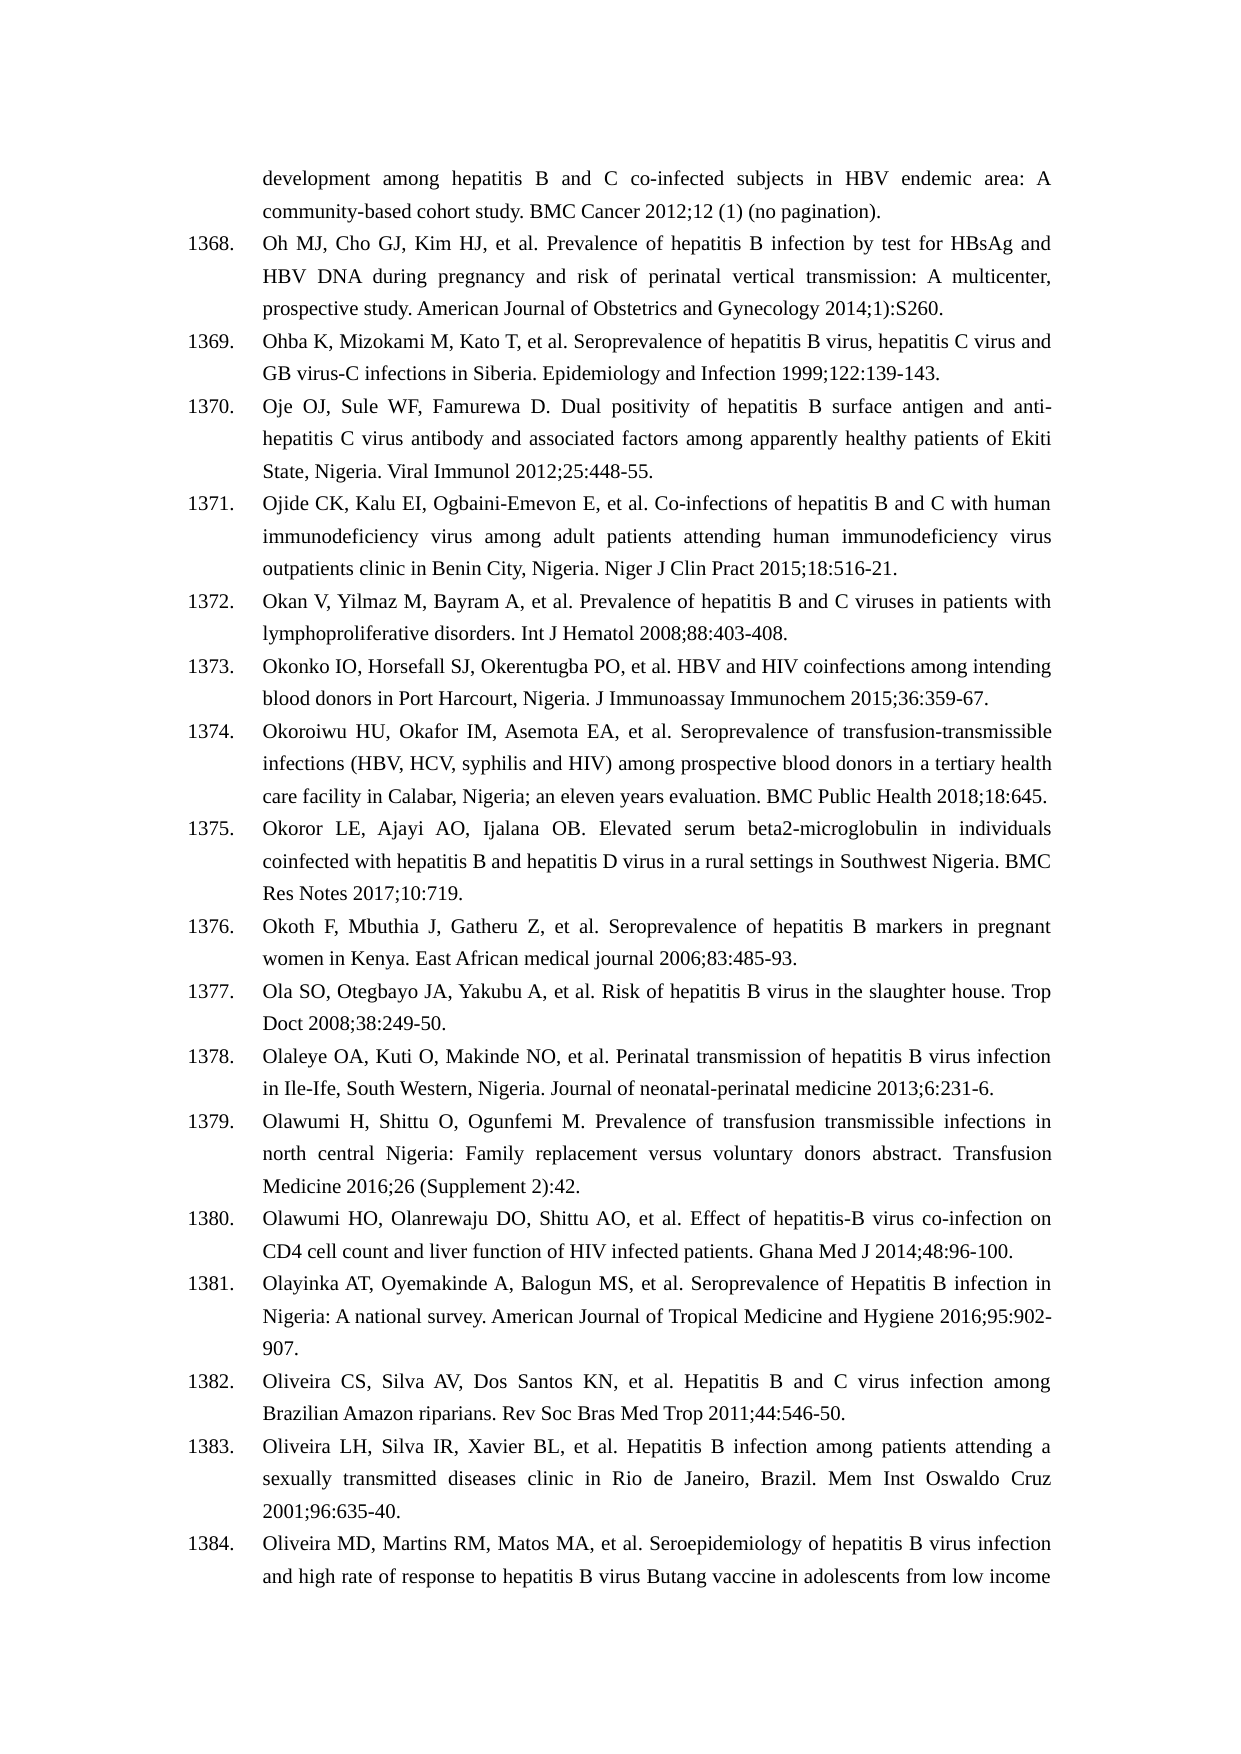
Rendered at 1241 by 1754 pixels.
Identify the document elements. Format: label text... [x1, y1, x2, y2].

text 1372. Okan V, Yilmaz M, Bayram A, et al. Prevalence of hepatitis B and C viruses in patients with lymphoproliferative disorders. Int J Hematol 2008;88:403-408. [187, 584, 1053, 649]
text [187, 1527, 1053, 1592]
text 1382. Oliveira CS, Silva AV, Dos Santos KN, et al. Hepatitis B and C virus infection among Brazilian Amazon riparians. Rev Soc Bras Med Trop 2011;44:546-50. [187, 1364, 1053, 1429]
text 1371. Ojide CK, Kalu EI, Ogbaini-Emevon E, et al. Co-infections of hepatitis B and C with human immunodeficiency virus among adult patients attending human immunodeficiency virus outpatients clinic in Benin City, Nigeria. Niger J Clin Pract 2015;18:516-21. [187, 487, 1053, 584]
text 1376. Okoth F, Mbuthia J, Gatheru Z, et al. Seroprevalence of hepatitis B markers in pregnant women in Kenya. East African medical journal 2006;83:485-93. [187, 909, 1053, 974]
text 1383. Oliveira LH, Silva IR, Xavier BL, et al. Hepatitis B infection among patients attending a sexually transmitted diseases clinic in Rio de Janeiro, Brazil. Mem Inst Oswaldo Cruz 2001;96:635-40. [187, 1429, 1053, 1527]
text 1368. Oh MJ, Cho GJ, Kim HJ, et al. Prevalence of hepatitis B infection by test for HBsAg and HBV DNA during pregnancy and risk of perinatal vertical transmission: A multicenter, prospective study. American Journal of Obstetrics and Gynecology 2014;1):S260. [187, 227, 1053, 324]
text 1379. Olawumi H, Shittu O, Ogunfemi M. Prevalence of transfusion transmissible infections in north central Nigeria: Family replacement versus voluntary donors abstract. Transfusion Medicine 2016;26 (Supplement 2):42. [187, 1104, 1053, 1202]
text 1375. Okoror LE, Ajayi AO, Ijalana OB. Elevated serum beta2-microglobulin in individuals coinfected with hepatitis B and hepatitis D virus in a rural settings in Southwest Nigeria. BMC Res Notes 2017;10:719. [187, 812, 1053, 909]
text 1370. Oje OJ, Sule WF, Famurewa D. Dual positivity of hepatitis B surface antigen and anti-hepatitis C virus antibody and associated factors among apparently healthy patients of Ekiti State, Nigeria. Viral Immunol 2012;25:448-55. [187, 389, 1053, 487]
text 1380. Olawumi HO, Olanrewaju DO, Shittu AO, et al. Effect of hepatitis-B virus co-infection on CD4 cell count and liver function of HIV infected patients. Ghana Med J 2014;48:96-100. [187, 1202, 1053, 1267]
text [187, 162, 1053, 227]
text 1373. Okonko IO, Horsefall SJ, Okerentugba PO, et al. HBV and HIV coinfections among intending blood donors in Port Harcourt, Nigeria. J Immunoassay Immunochem 2015;36:359-67. [187, 649, 1053, 714]
text 1369. Ohba K, Mizokami M, Kato T, et al. Seroprevalence of hepatitis B virus, hepatitis C virus and GB virus-C infections in Siberia. Epidemiology and Infection 1999;122:139-143. [187, 324, 1053, 389]
text 1378. Olaleye OA, Kuti O, Makinde NO, et al. Perinatal transmission of hepatitis B virus infection in Ile-Ife, South Western, Nigeria. Journal of neonatal-perinatal medicine 2013;6:231-6. [187, 1039, 1053, 1104]
text 1377. Ola SO, Otegbayo JA, Yakubu A, et al. Risk of hepatitis B virus in the slaughter house. Trop Doct 2008;38:249-50. [187, 974, 1053, 1039]
text 1374. Okoroiwu HU, Okafor IM, Asemota EA, et al. Seroprevalence of transfusion-transmissible infections (HBV, HCV, syphilis and HIV) among prospective blood donors in a tertiary health care facility in Calabar, Nigeria; an eleven years evaluation. BMC Public Health 2018;18:645. [187, 714, 1053, 812]
text 1381. Olayinka AT, Oyemakinde A, Balogun MS, et al. Seroprevalence of Hepatitis B infection in Nigeria: A national survey. American Journal of Tropical Medicine and Hygiene 2016;95:902-907. [187, 1267, 1053, 1364]
